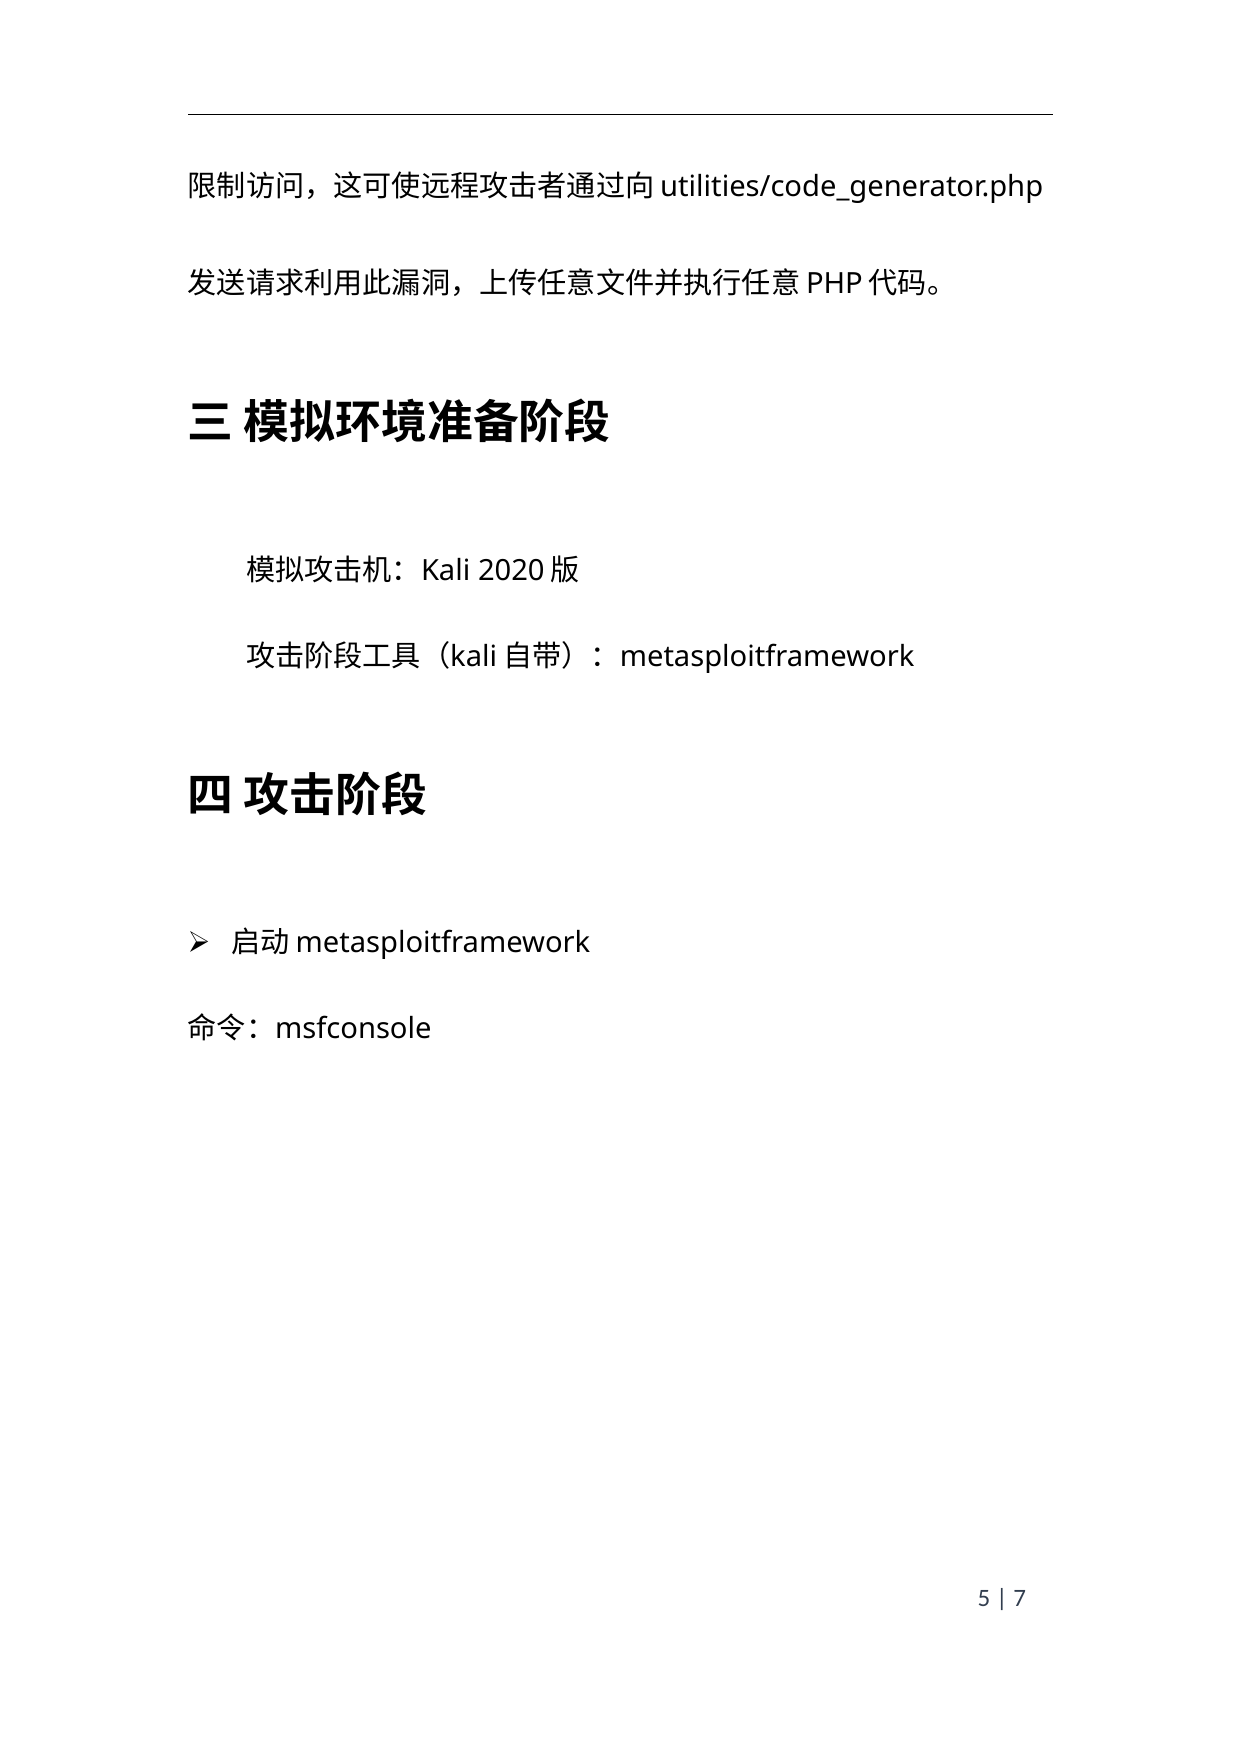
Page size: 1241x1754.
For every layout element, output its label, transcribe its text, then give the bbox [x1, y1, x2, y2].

text 命令：msfconsole [187, 994, 1053, 1059]
subtitle 模拟环境准备阶段 [187, 370, 1053, 467]
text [187, 151, 1053, 313]
list 启动metasploitframework [187, 908, 1053, 973]
text 模拟攻击机：Kali 2020版 [187, 535, 1053, 600]
text 攻击阶段工具（kali自带）：metasploitframework [187, 621, 1053, 686]
subtitle 攻击阶段 [187, 743, 1053, 840]
